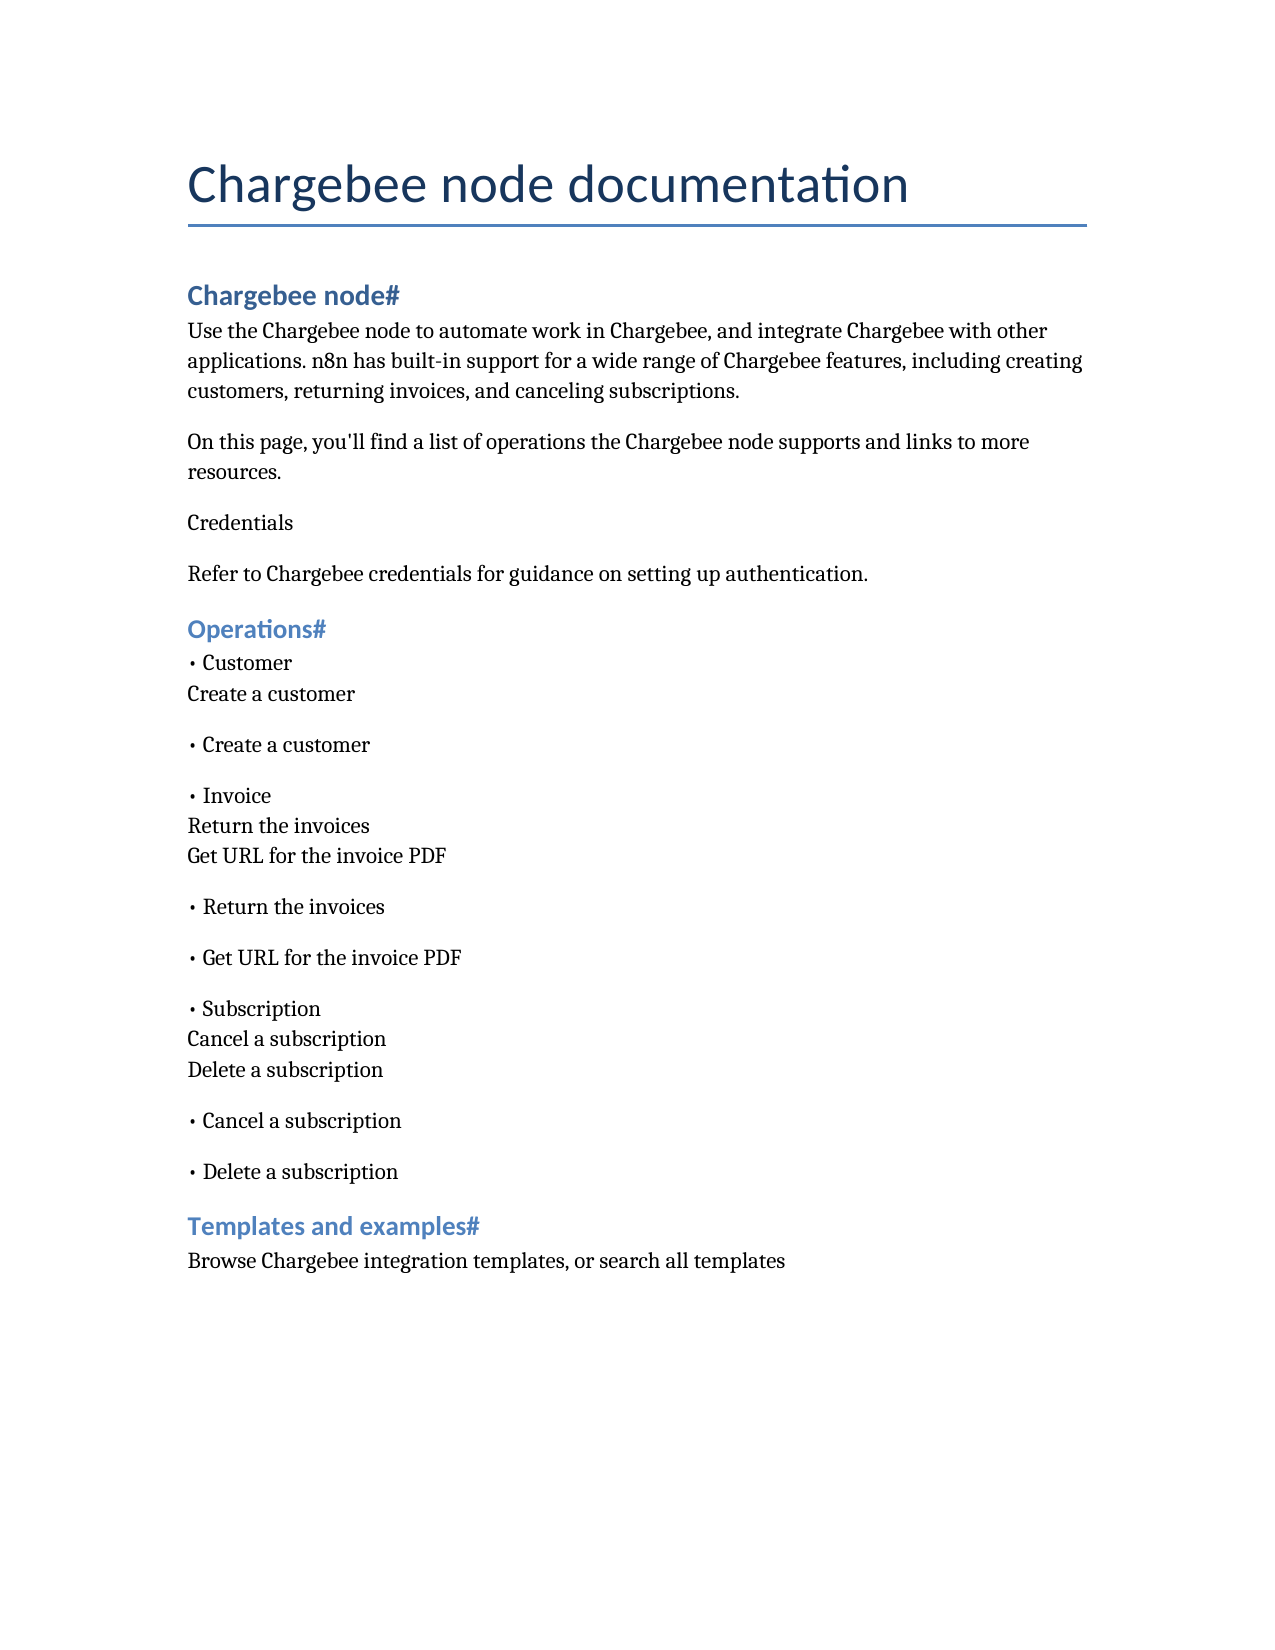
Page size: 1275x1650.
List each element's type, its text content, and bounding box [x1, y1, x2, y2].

text • Subscription Cancel a subscription Delete a subscription [187, 996, 1087, 1083]
subtitle Operations# [187, 612, 1087, 645]
text Use the Chargebee node to automate work in Chargebee, and integrate Chargebee with other applications. n8n has built-in support for a wide range of Chargebee features, including creating customers, returning invoices, and canceling subscriptions. [187, 317, 1087, 404]
text • Get URL for the invoice PDF [187, 945, 1087, 971]
text Credentials [187, 510, 1087, 537]
subtitle Chargebee node# [187, 277, 1087, 312]
subtitle Templates and examples# [187, 1209, 1087, 1243]
text • Create a customer [187, 731, 1087, 758]
text • Invoice Return the invoices Get URL for the invoice PDF [187, 782, 1087, 869]
text • Customer Create a customer [187, 650, 1087, 707]
text On this page, you'll find a list of operations the Chargebee node supports and links to more resources. [187, 429, 1087, 486]
text • Return the invoices [187, 894, 1087, 920]
text Browse Chargebee integration templates, or search all templates [187, 1247, 1087, 1274]
text • Delete a subscription [187, 1158, 1087, 1185]
text • Cancel a subscription [187, 1107, 1087, 1134]
title Chargebee node documentation [187, 150, 1087, 227]
text Refer to Chargebee credentials for guidance on setting up authentication. [187, 561, 1087, 588]
